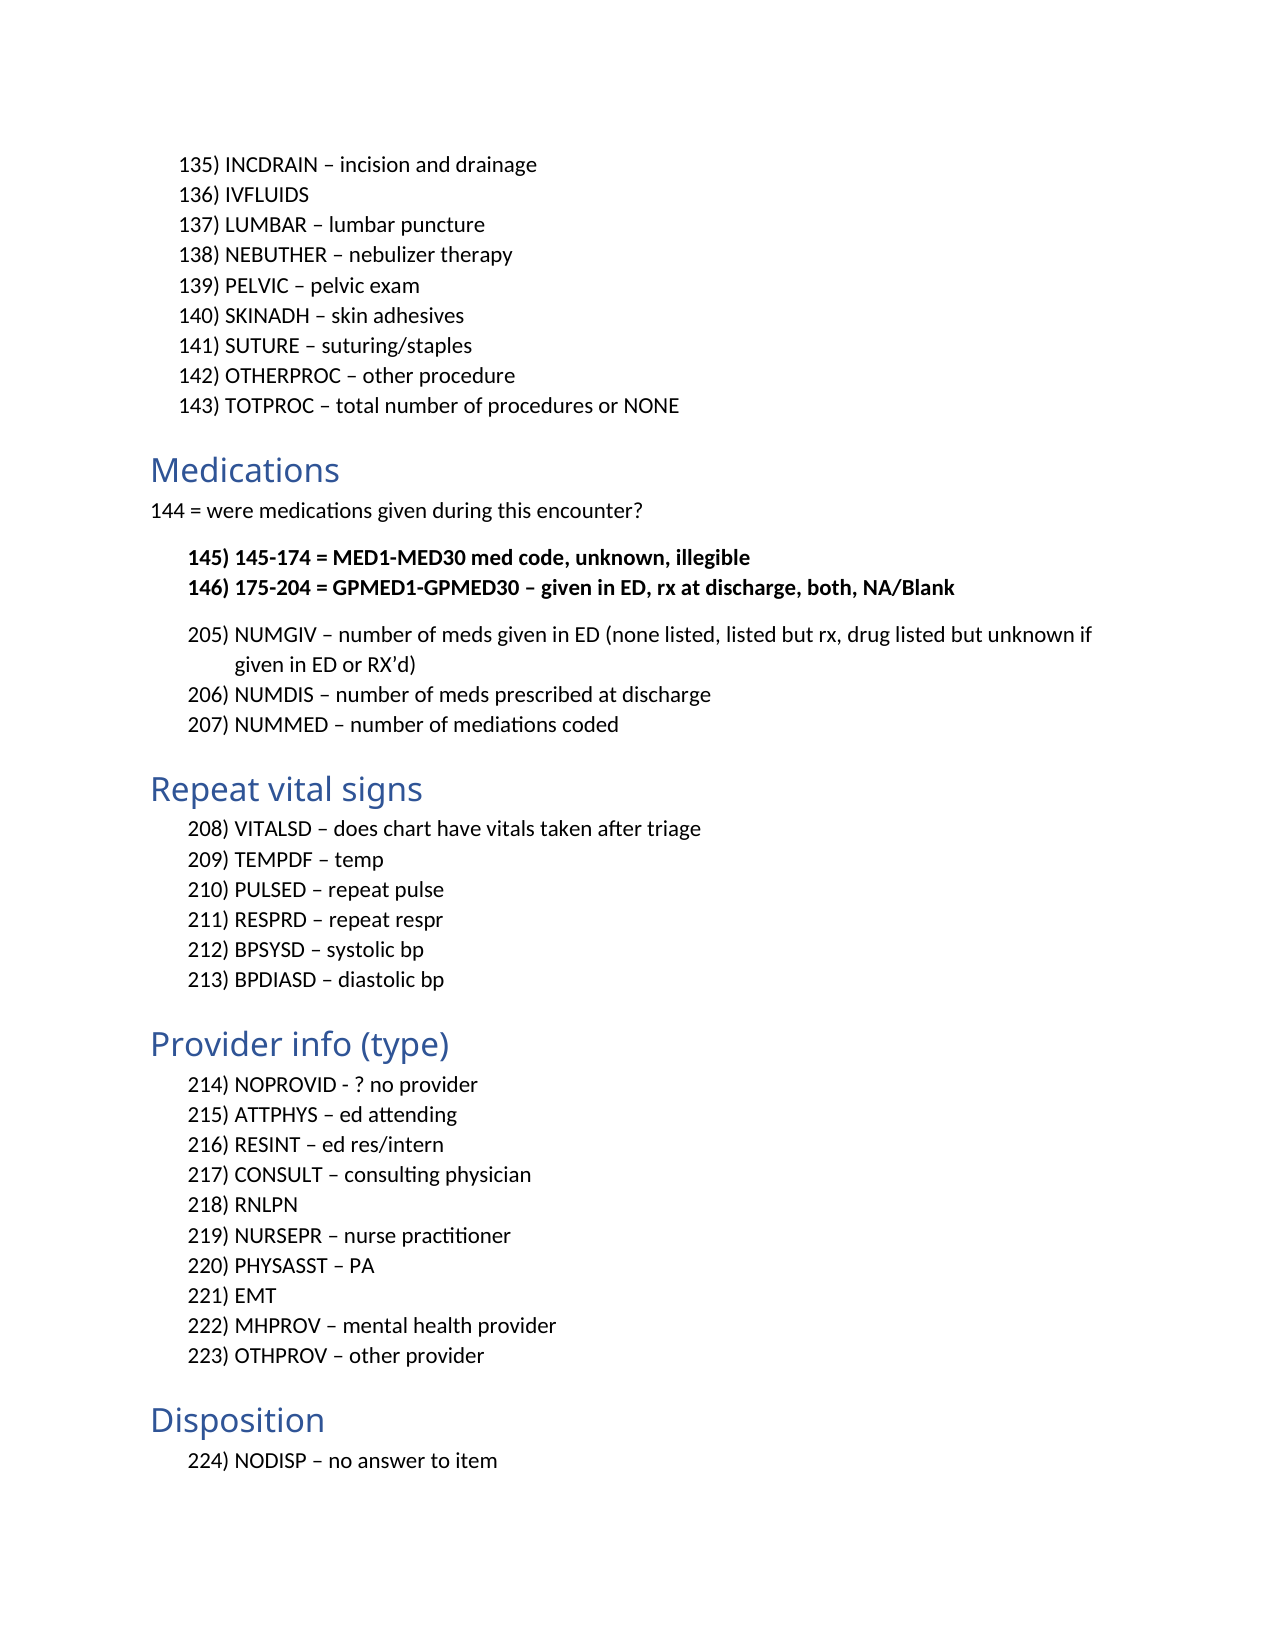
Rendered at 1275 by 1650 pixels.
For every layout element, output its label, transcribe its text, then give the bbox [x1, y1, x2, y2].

list NODISP – no answer to item [187, 1446, 1125, 1474]
list NURSEPR – nurse practitioner [187, 1221, 1125, 1249]
list SUTURE – suturing/staples [178, 331, 1125, 359]
list RNLPN [187, 1191, 1125, 1219]
list ATTPHYS – ed attending [187, 1100, 1125, 1128]
subtitle Disposition [150, 1397, 1125, 1442]
list TOTPROC – total number of procedures or NONE [178, 392, 1125, 420]
list LUMBAR – lumbar puncture [178, 210, 1125, 238]
list NUMMED – number of mediations coded [187, 710, 1125, 738]
list OTHPROV – other provider [187, 1342, 1125, 1370]
list IVFLUIDS [178, 180, 1125, 208]
list MHPROV – mental health provider [187, 1311, 1125, 1339]
subtitle 175-204 = GPMED1-GPMED30 – given in ED, rx at discharge, both, NA/Blank [187, 573, 1125, 601]
list PELVIC – pelvic exam [178, 271, 1125, 299]
list TEMPDF – temp [187, 845, 1125, 873]
list NUMGIV – number of meds given in ED (none listed, listed but rx, drug listed but unknown if given in ED or RX’d) [187, 620, 1125, 678]
list VITALSD – does chart have vitals taken after triage [187, 814, 1125, 843]
list EMT [187, 1281, 1125, 1309]
list PHYSASST – PA [187, 1251, 1125, 1279]
subtitle Repeat vital signs [150, 766, 1125, 811]
subtitle 145-174 = MED1-MED30 med code, unknown, illegible [187, 543, 1125, 571]
list RESPRD – repeat respr [187, 905, 1125, 933]
list NEBUTHER – nebulizer therapy [178, 241, 1125, 269]
list RESINT – ed res/intern [187, 1130, 1125, 1158]
text 144 = were medications given during this encounter? [150, 496, 1125, 524]
list SKINADH – skin adhesives [178, 301, 1125, 329]
list PULSED – repeat pulse [187, 875, 1125, 903]
list BPSYSD – systolic bp [187, 935, 1125, 963]
list OTHERPROC – other procedure [178, 361, 1125, 389]
list NOPROVID - ? no provider [187, 1070, 1125, 1098]
list INCDRAIN – incision and drainage [178, 150, 1125, 178]
list BPDIASD – diastolic bp [187, 966, 1125, 994]
subtitle Provider info (type) [150, 1021, 1125, 1066]
list NUMDIS – number of meds prescribed at discharge [187, 680, 1125, 708]
list CONSULT – consulting physician [187, 1160, 1125, 1188]
subtitle Medications [150, 447, 1125, 492]
